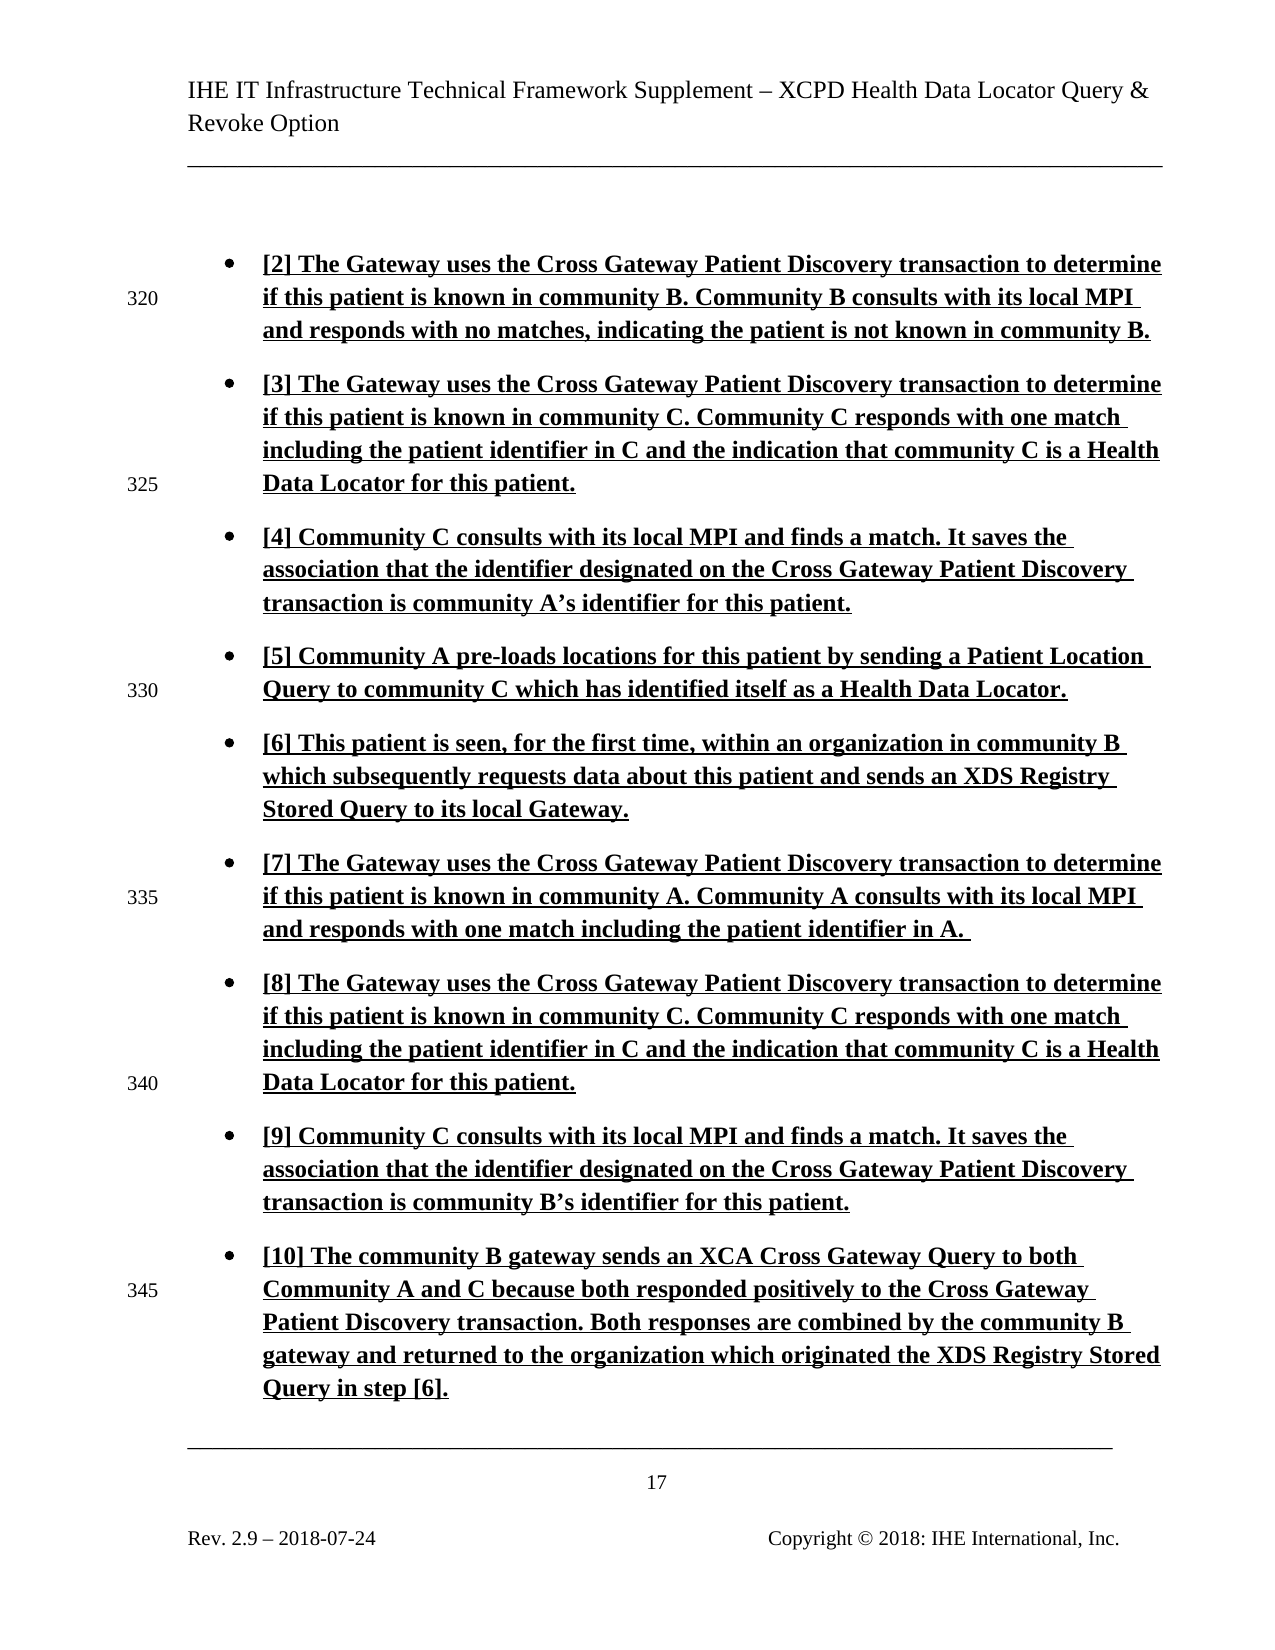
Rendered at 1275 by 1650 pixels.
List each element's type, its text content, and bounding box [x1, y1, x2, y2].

list [3] The Gateway uses the Cross Gateway Patient Discovery transaction to determine if this patient is known in community C. Community C responds with one match including the patient identifier in C and the indication that community C is a Health Data Locator for this patient. [225, 369, 1162, 496]
list [8] The Gateway uses the Cross Gateway Patient Discovery transaction to determine if this patient is known in community C. Community C responds with one match including the patient identifier in C and the indication that community C is a Health Data Locator for this patient. [225, 968, 1162, 1096]
list [2] The Gateway uses the Cross Gateway Patient Discovery transaction to determine if this patient is known in community B. Community B consults with its local MPI and responds with no matches, indicating the patient is not known in community B. [225, 249, 1162, 343]
list [4] Community C consults with its local MPI and finds a match. It saves the association that the identifier designated on the Cross Gateway Patient Discovery transaction is community A’s identifier for this patient. [225, 522, 1162, 616]
list [6] This patient is seen, for the first time, within an organization in community B which subsequently requests data about this patient and sends an XDS Registry Stored Query to its local Gateway. [225, 728, 1162, 823]
list [9] Community C consults with its local MPI and finds a match. It saves the association that the identifier designated on the Cross Gateway Patient Discovery transaction is community B’s identifier for this patient. [225, 1121, 1162, 1216]
list [7] The Gateway uses the Cross Gateway Patient Discovery transaction to determine if this patient is known in community A. Community A consults with its local MPI and responds with one match including the patient identifier in A. [225, 848, 1162, 943]
list [5] Community A pre-loads locations for this patient by sending a Patient Location Query to community C which has identified itself as a Health Data Locator. [225, 641, 1162, 703]
